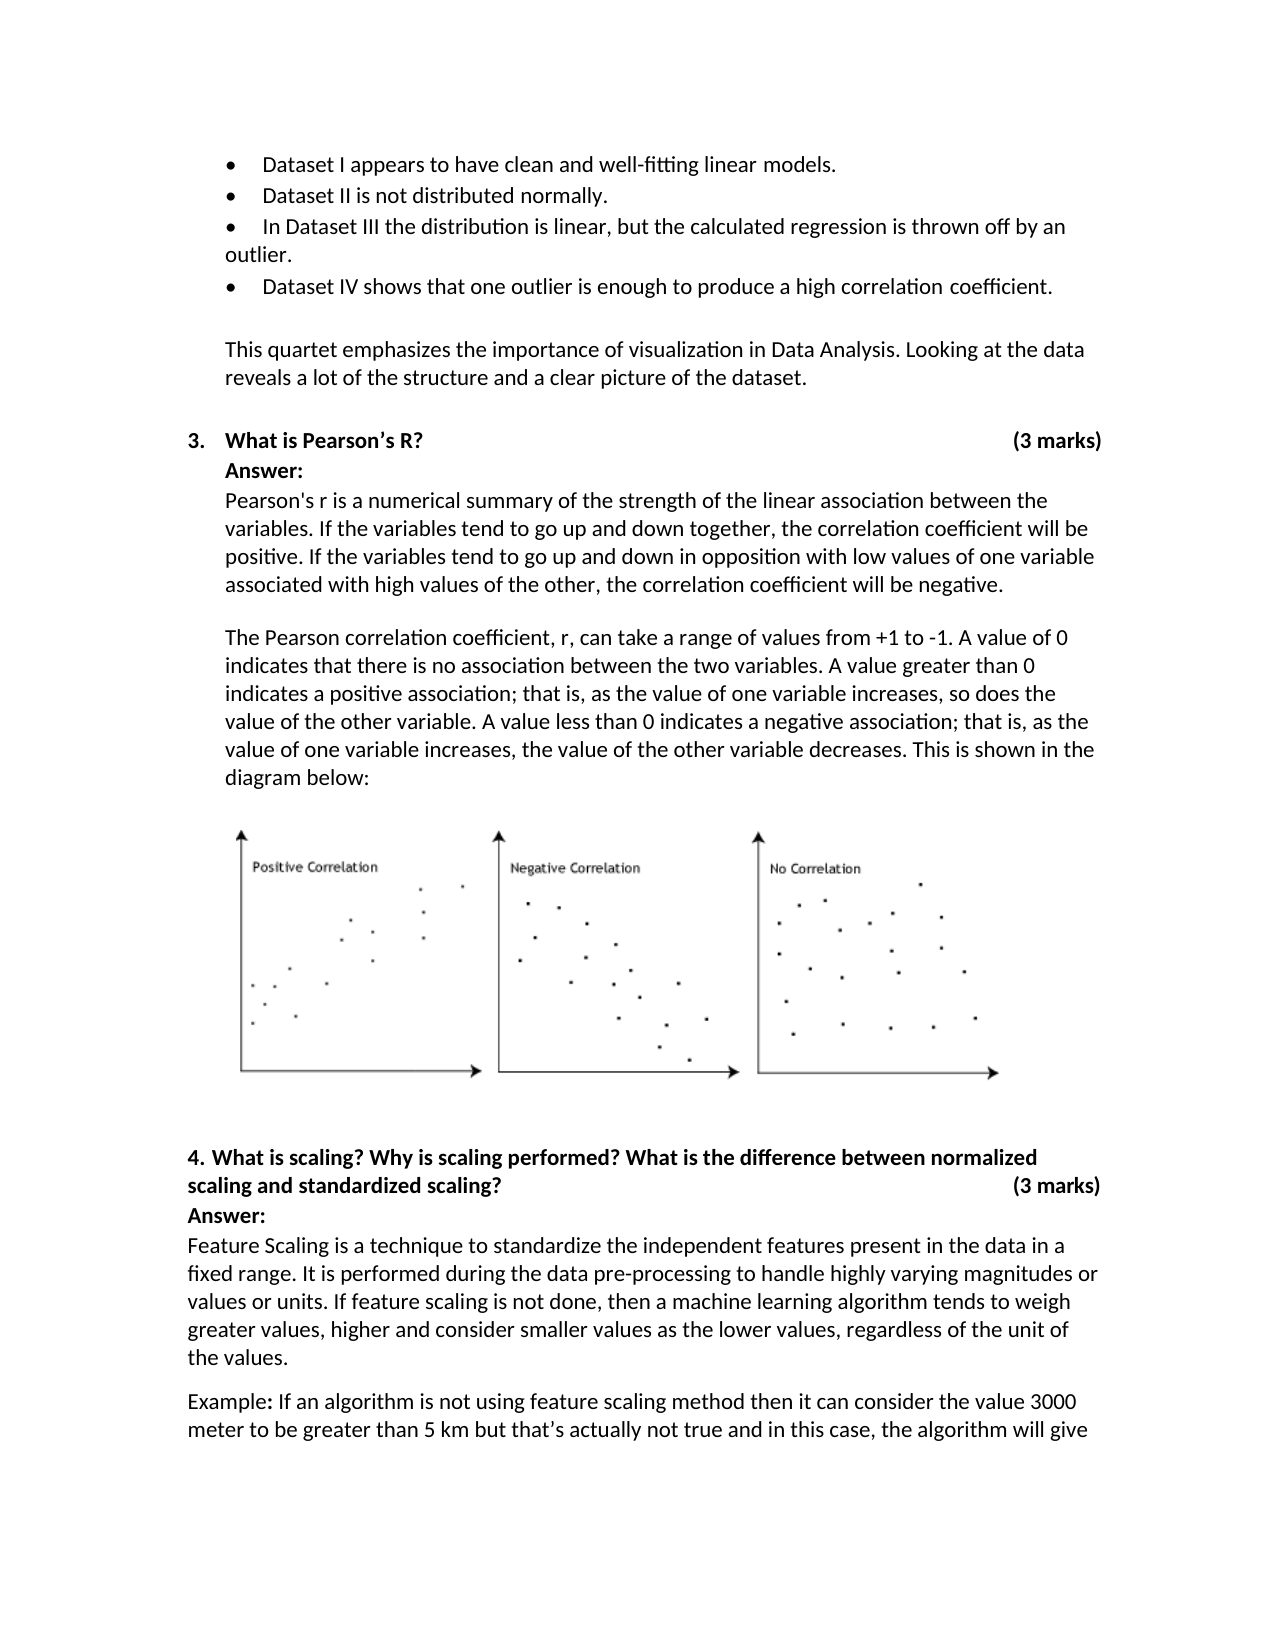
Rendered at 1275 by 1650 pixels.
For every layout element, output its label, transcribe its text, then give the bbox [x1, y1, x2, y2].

list Dataset IV shows that one outlier is enough to produce a high correlation coefficient. [225, 272, 1117, 300]
text Example: If an algorithm is not using feature scaling method then it can consider the value 3000 meter to be greater than 5 km but that’s actually not true and in this case, the algorithm will give [187, 1387, 1092, 1443]
subtitle What is Pearson’s R? (3 marks) [187, 426, 1117, 454]
text This quartet emphasizes the importance of visualization in Data Analysis. Looking at the data reveals a lot of the structure and a clear picture of the dataset. [225, 335, 1089, 391]
list In Dataset III the distribution is linear, but the calculated regression is thrown off by an outlier. [225, 212, 1069, 268]
picture [236, 830, 999, 1081]
text Feature Scaling is a technique to standardize the independent features present in the data in a fixed range. It is performed during the data pre-processing to handle highly varying magnitudes or values or units. If feature scaling is not done, then a machine learning algorithm tends to weigh greater values, higher and consider smaller values as the lower values, regardless of the unit of the values. [187, 1231, 1101, 1371]
text Answer: [187, 1201, 1117, 1229]
text The Pearson correlation coefficient, r, can take a range of values from +1 to -1. A value of 0 indicates that there is no association between the two variables. A value greater than 0 indicates a positive association; that is, as the value of one variable increases, so does the value of the other variable. A value less than 0 indicates a negative association; that is, as the value of one variable increases, the value of the other variable decreases. This is shown in the diagram below: [225, 623, 1098, 792]
list Dataset I appears to have clean and well-fitting linear models. [225, 150, 1117, 178]
list Dataset II is not distributed normally. [225, 181, 1117, 209]
subtitle What is scaling? Why is scaling performed? What is the difference between normalized scaling and standardized scaling? (3 marks) [187, 1143, 1102, 1199]
text Pearson's r is a numerical summary of the strength of the linear association between the variables. If the variables tend to go up and down together, the correlation coefficient will be positive. If the variables tend to go up and down in opposition with low values of one variable associated with high values of the other, the correlation coefficient will be negative. [225, 486, 1098, 598]
text Answer: [225, 456, 1117, 484]
